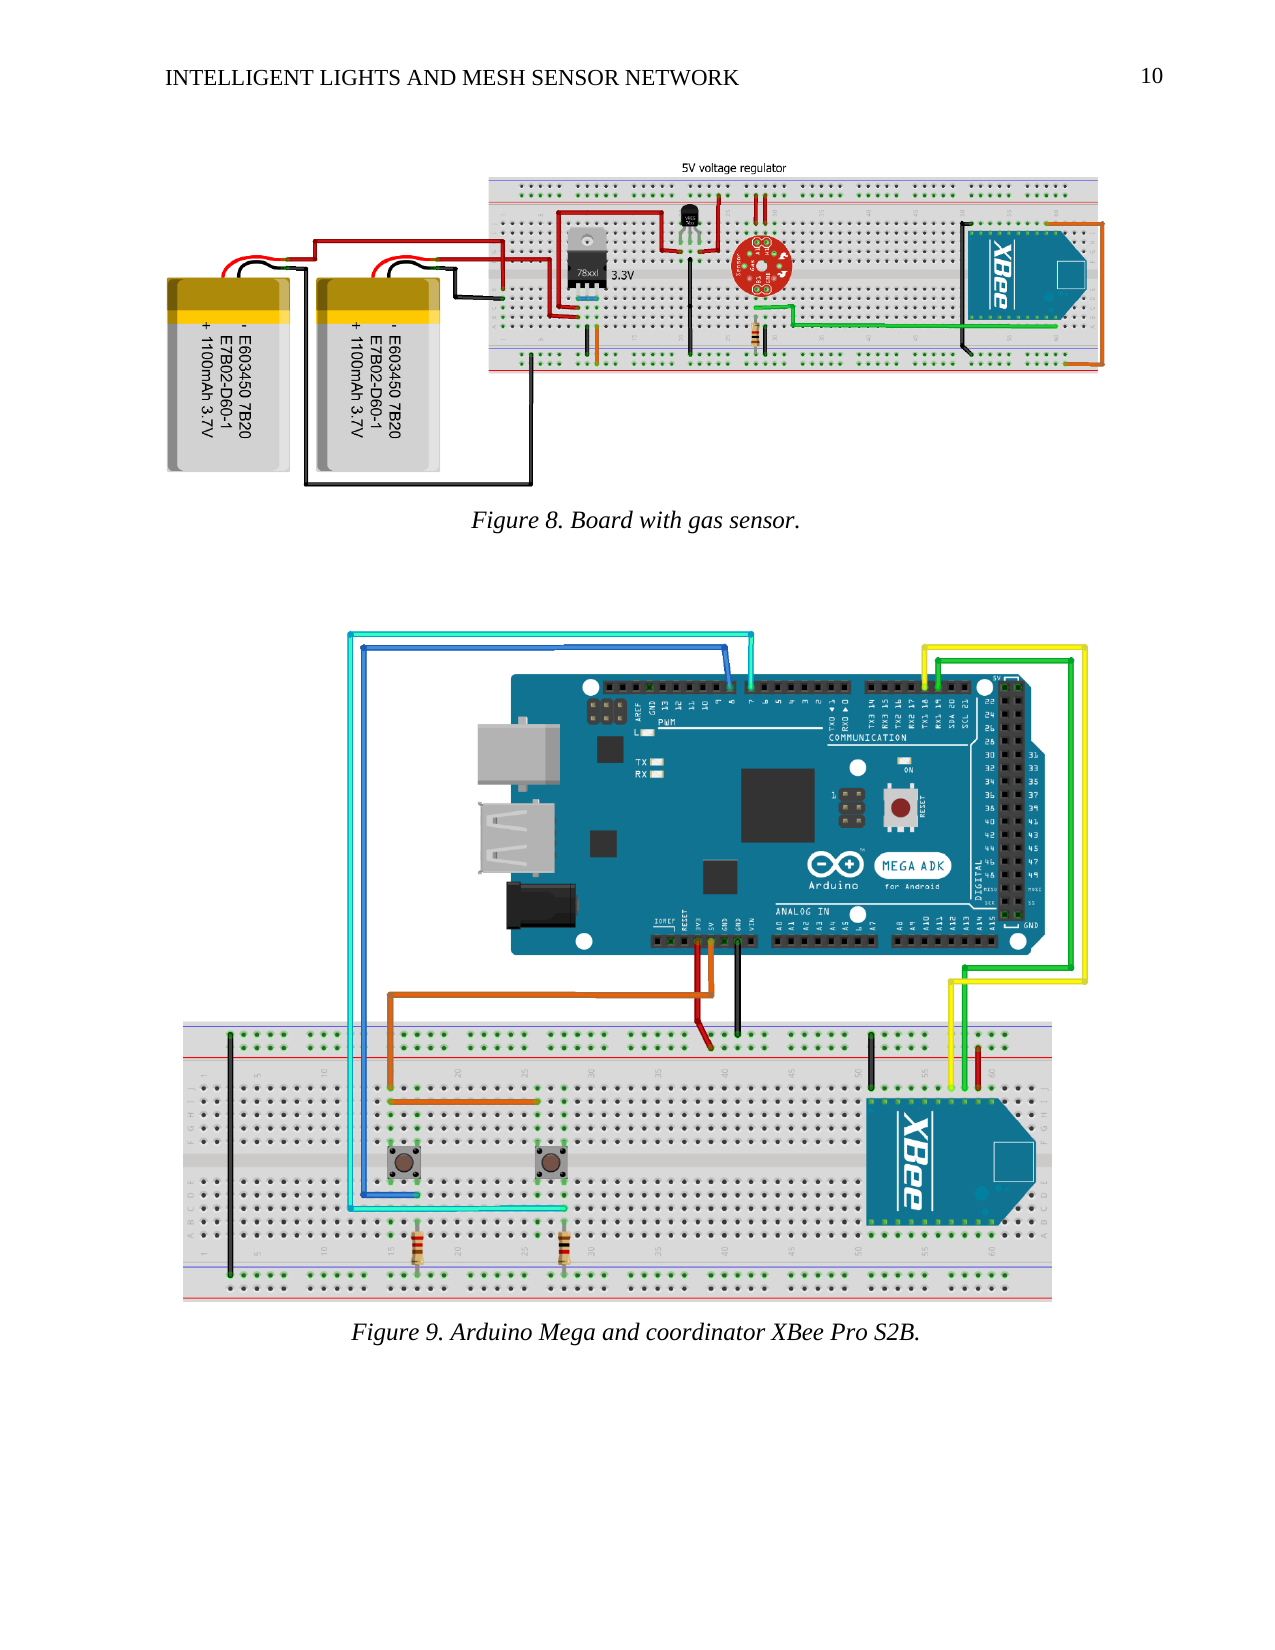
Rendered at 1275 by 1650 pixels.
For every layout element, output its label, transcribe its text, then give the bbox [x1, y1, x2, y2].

table_header [150, 150, 1124, 505]
table_cell Figure 8. Board with gas sensor. [150, 505, 1124, 560]
table_header [150, 618, 1124, 1317]
picture [183, 628, 1091, 1307]
picture [166, 163, 1108, 492]
table_cell Figure 9. Arduino Mega and coordinator XBee Pro S2B. [150, 1317, 1124, 1372]
